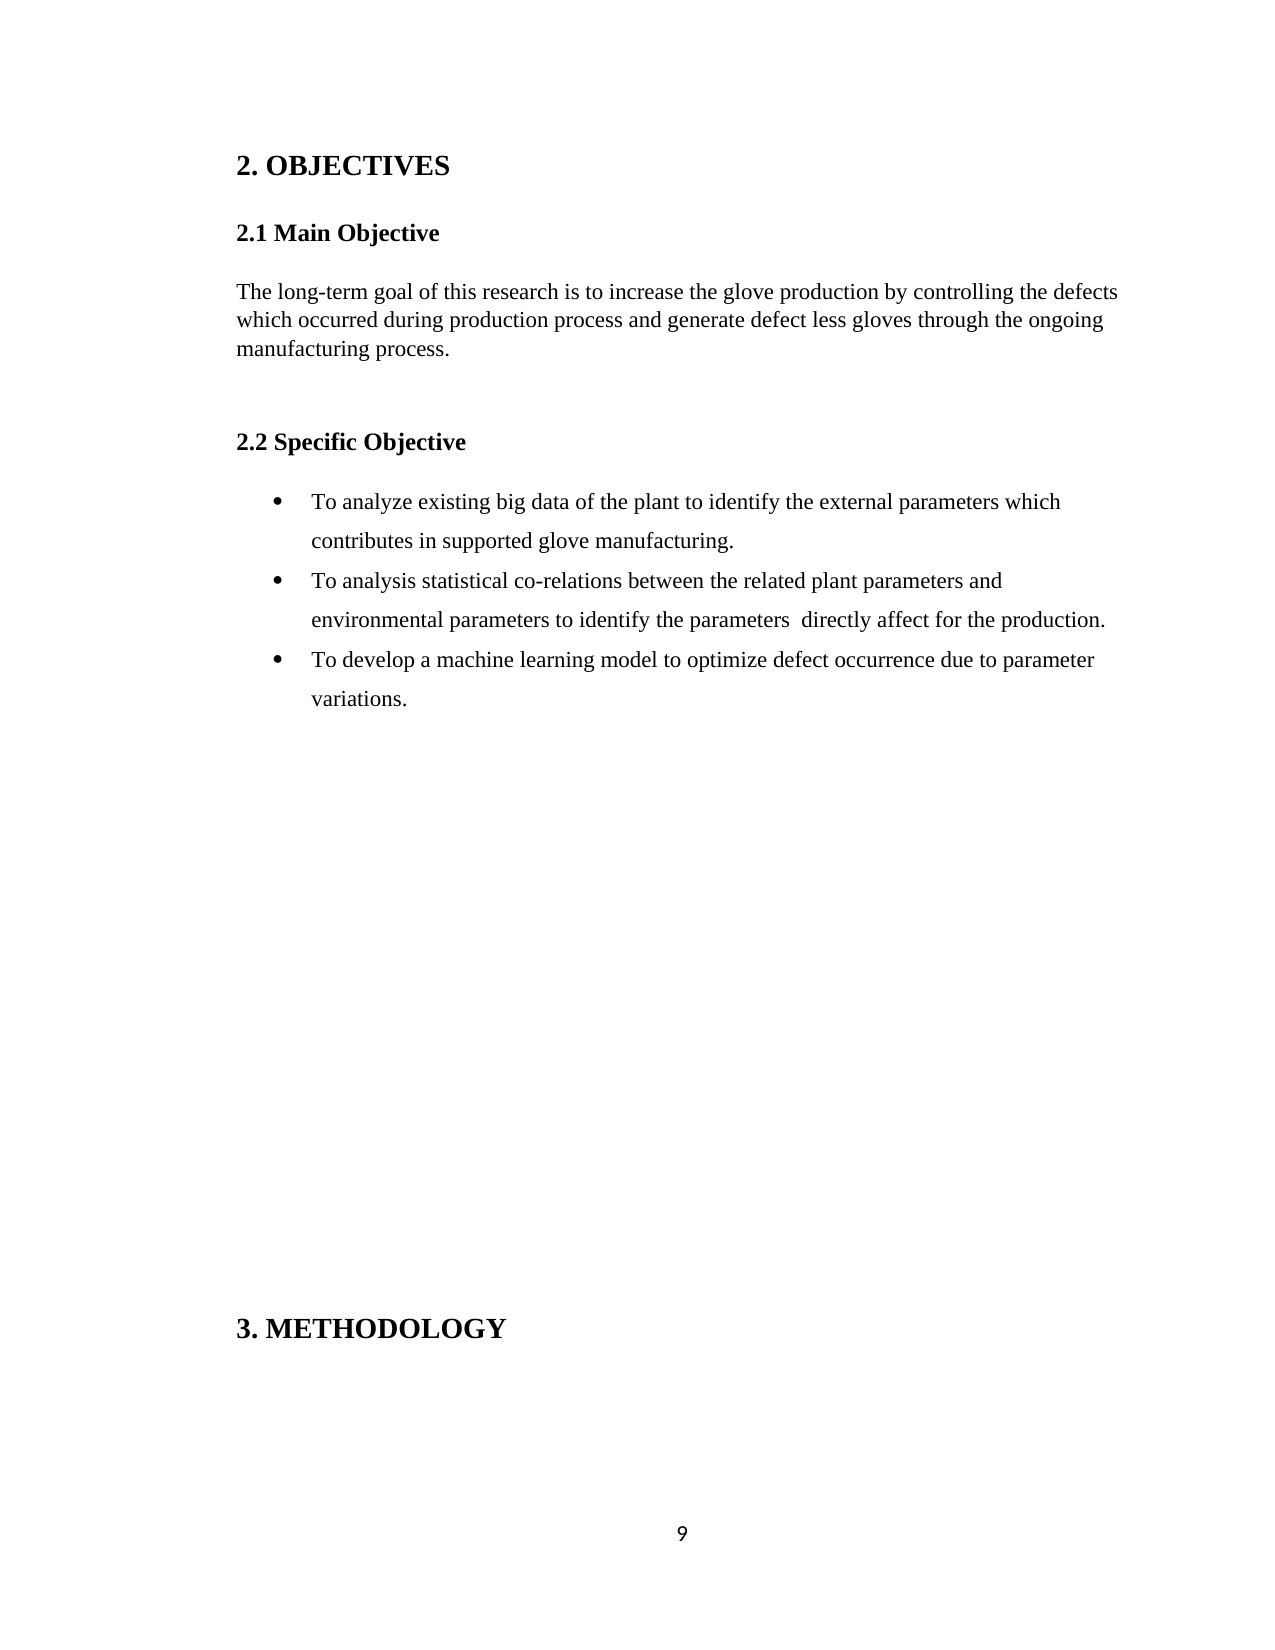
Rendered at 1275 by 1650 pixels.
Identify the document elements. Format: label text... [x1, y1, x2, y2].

subtitle 2.1 Main Objective [236, 218, 1127, 247]
subtitle 2. OBJECTIVES [236, 148, 1127, 181]
list To develop a machine learning model to optimize defect occurrence due to parameter variations. [274, 646, 1127, 712]
list To analysis statistical co-relations between the related plant parameters and environmental parameters to identify the parameters directly affect for the production. [274, 567, 1127, 633]
subtitle 3. METHODOLOGY [236, 1311, 1127, 1345]
subtitle 2.2 Specific Objective [236, 427, 1127, 455]
text The long-term goal of this research is to increase the glove production by controlling the defects which occurred during production process and generate defect less gloves through the ongoing manufacturing process. [236, 278, 1127, 361]
list To analyze existing big data of the plant to identify the external parameters which contributes in supported glove manufacturing. [274, 488, 1127, 554]
